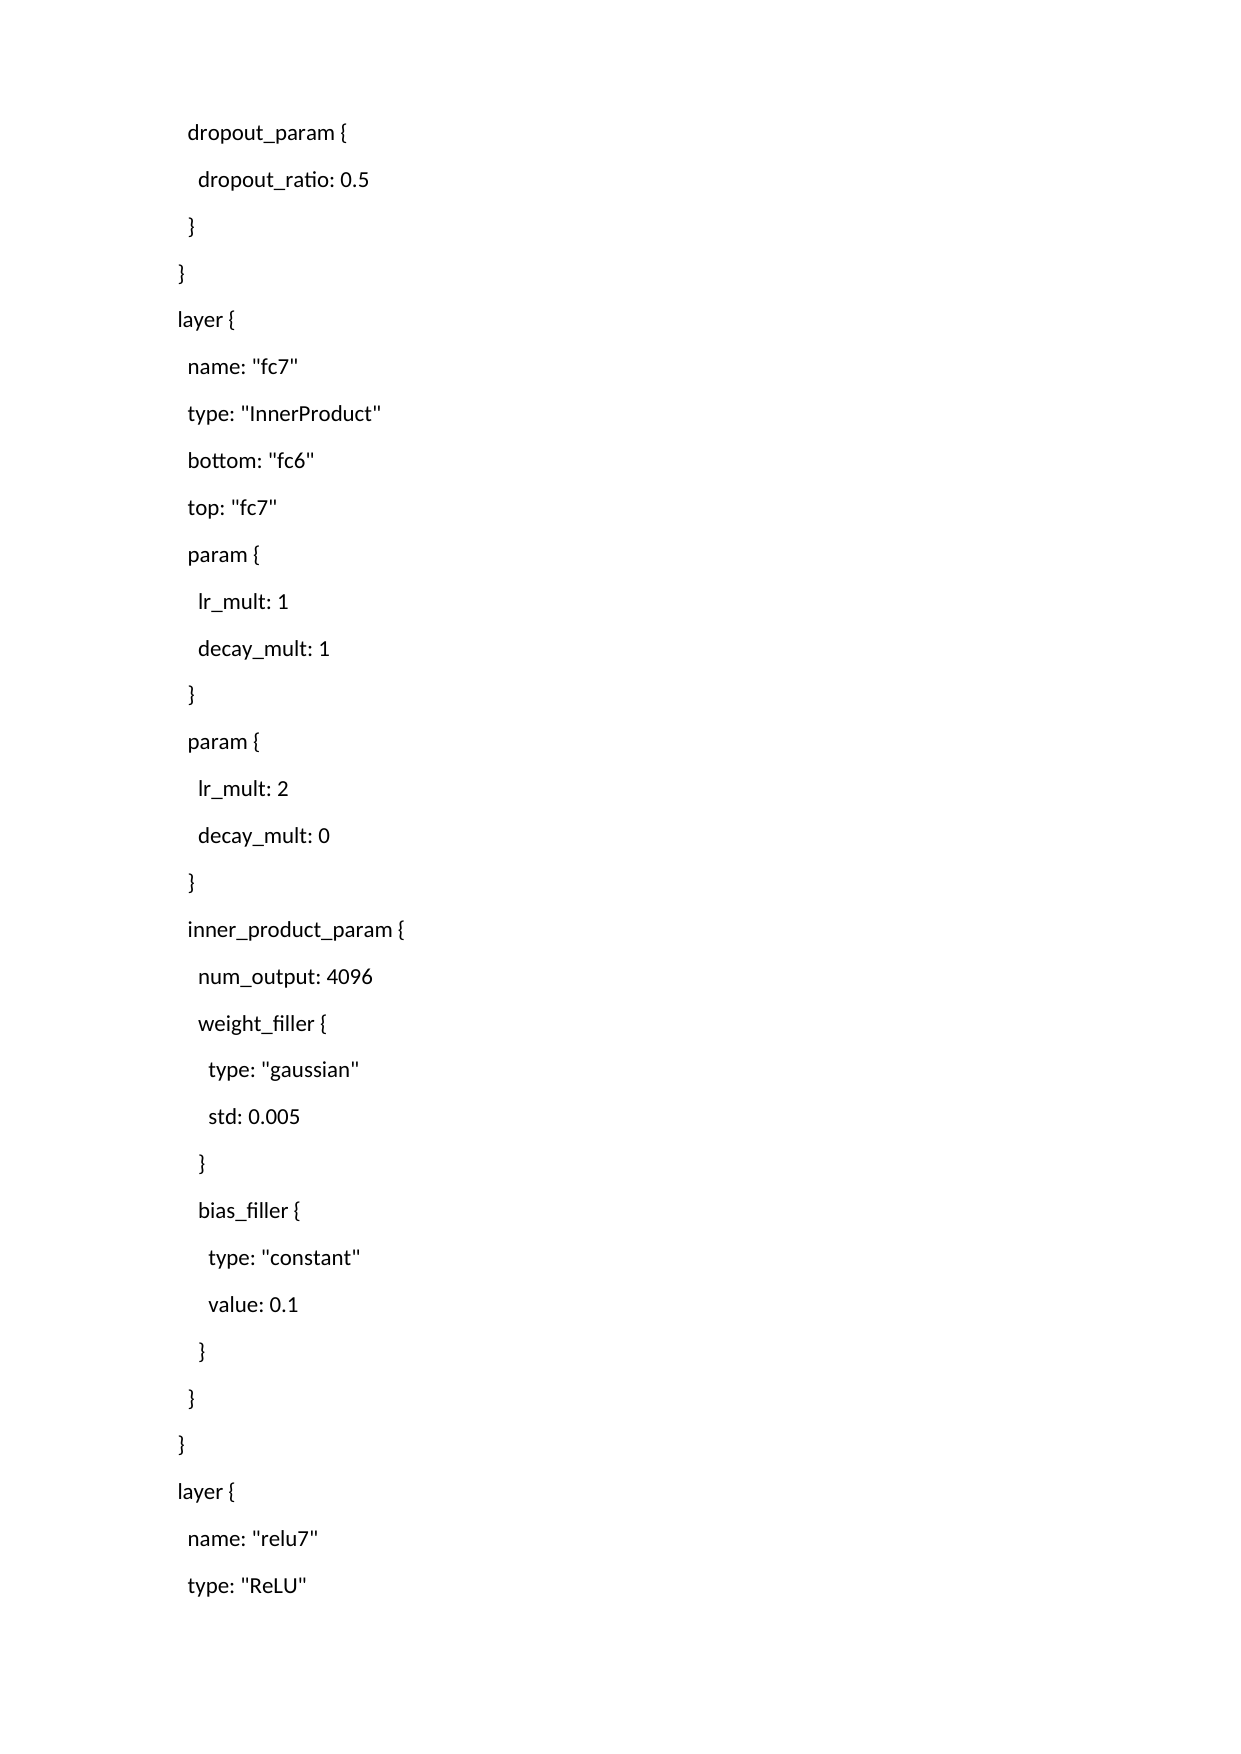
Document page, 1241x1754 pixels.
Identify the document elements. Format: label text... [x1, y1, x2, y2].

text weight_filler { [177, 1009, 1152, 1037]
text } [177, 259, 1152, 287]
text dropout_param { [177, 118, 1152, 146]
text bottom: "fc6" [177, 446, 1152, 474]
text } [177, 1149, 1152, 1177]
text top: "fc7" [177, 493, 1152, 521]
text } [177, 212, 1152, 240]
text } [177, 1337, 1152, 1365]
text type: "constant" [177, 1243, 1152, 1271]
text } [177, 681, 1152, 709]
text } [177, 868, 1152, 896]
text param { [177, 540, 1152, 568]
text layer { [177, 306, 1152, 334]
text decay_mult: 1 [177, 634, 1152, 662]
text param { [177, 727, 1152, 756]
text lr_mult: 2 [177, 774, 1152, 802]
text value: 0.1 [177, 1290, 1152, 1318]
text dropout_ratio: 0.5 [177, 165, 1152, 193]
text std: 0.005 [177, 1102, 1152, 1131]
text inner_product_param { [177, 915, 1152, 943]
text type: "ReLU" [177, 1571, 1152, 1599]
text type: "gaussian" [177, 1056, 1152, 1084]
text layer { [177, 1477, 1152, 1506]
text type: "InnerProduct" [177, 399, 1152, 427]
text name: "relu7" [177, 1524, 1152, 1552]
text decay_mult: 0 [177, 821, 1152, 849]
text } [177, 1384, 1152, 1412]
text bias_filler { [177, 1196, 1152, 1224]
text lr_mult: 1 [177, 587, 1152, 615]
text name: "fc7" [177, 352, 1152, 381]
text num_output: 4096 [177, 962, 1152, 990]
text } [177, 1431, 1152, 1459]
